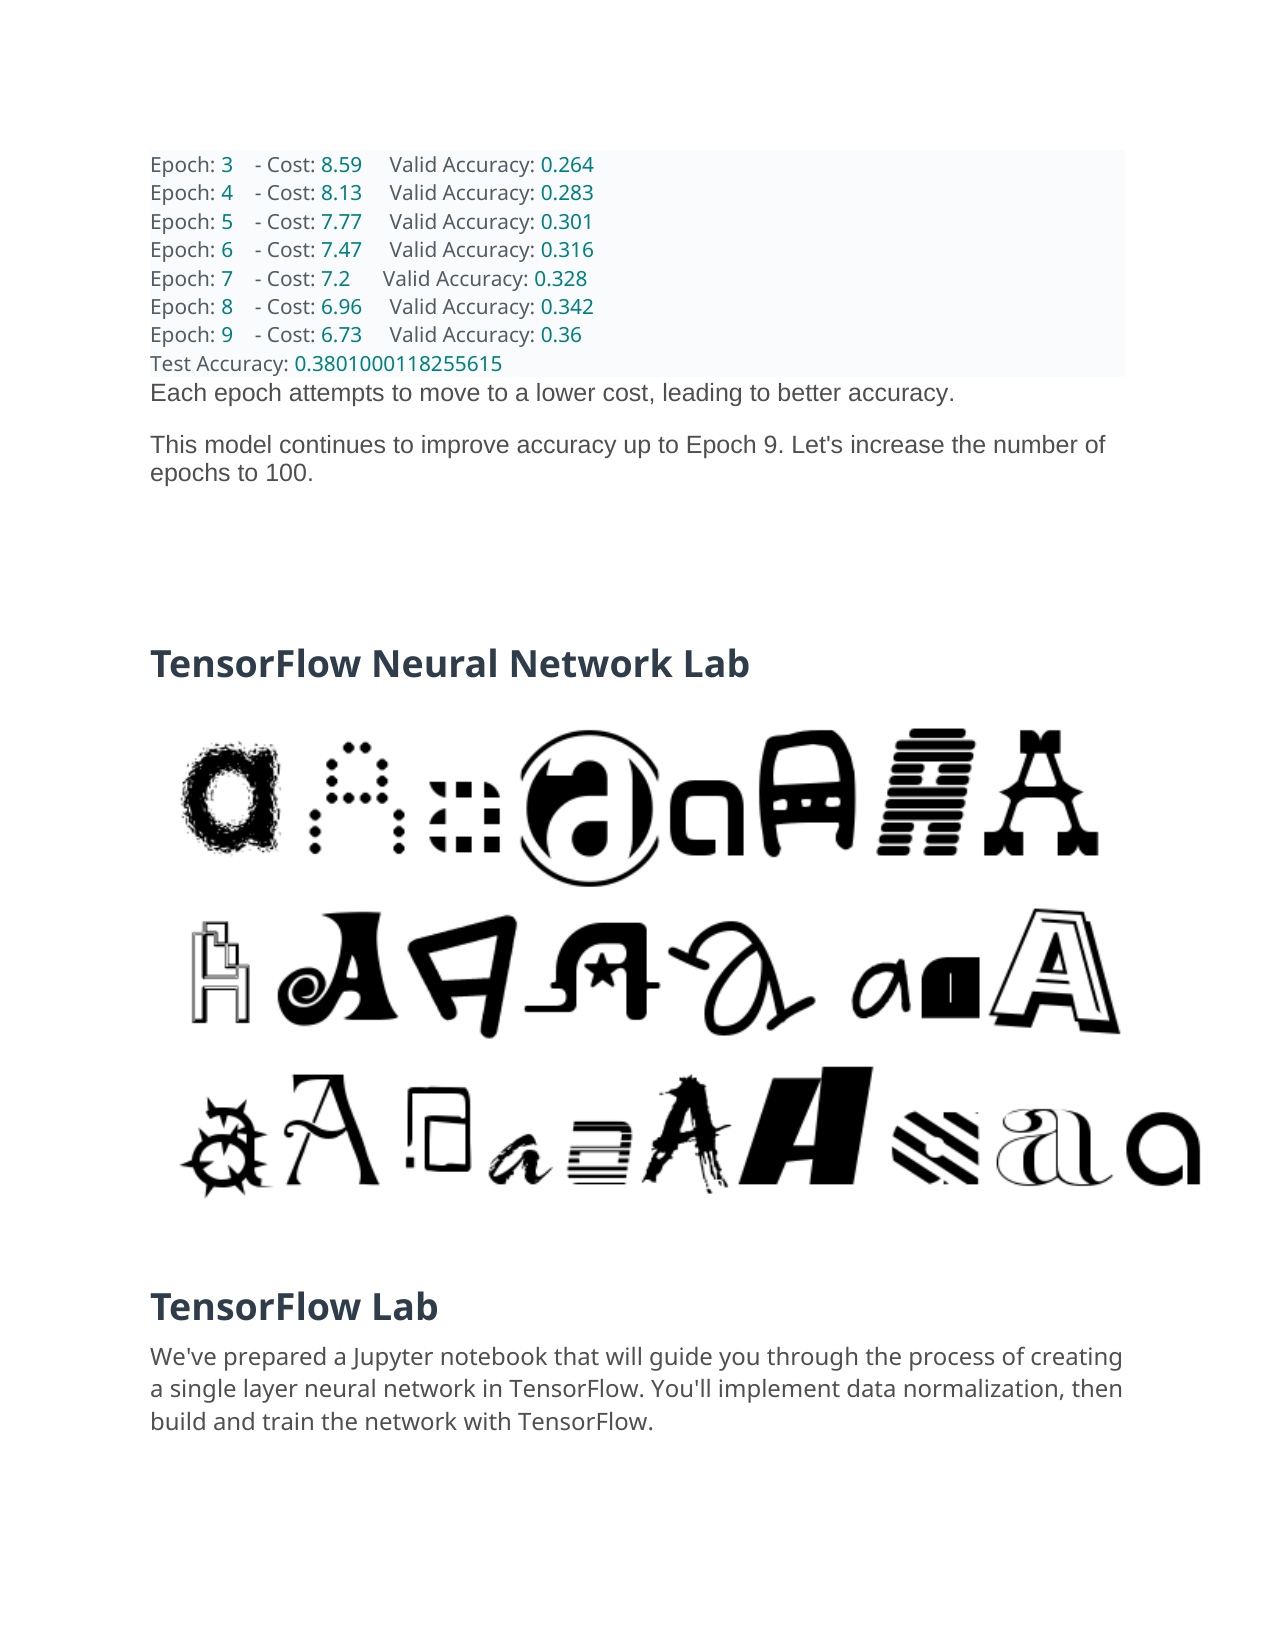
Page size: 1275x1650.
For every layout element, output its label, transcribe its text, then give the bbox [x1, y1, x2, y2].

text Epoch: 9 - Cost: 6.73 Valid Accuracy: 0.36 [150, 321, 1125, 349]
text Test Accuracy: 0.3801000118255615 [150, 349, 1125, 377]
text Epoch: 3 - Cost: 8.59 Valid Accuracy: 0.264 [150, 150, 1125, 178]
text This model continues to improve accuracy up to Epoch 9. Let's increase the number of epochs to 100. [150, 430, 1125, 487]
text We've prepared a Jupyter notebook that will guide you through the process of creating a single layer neural network in TensorFlow. You'll implement data normalization, then build and train the network with TensorFlow. [150, 1339, 1125, 1437]
text Epoch: 5 - Cost: 7.77 Valid Accuracy: 0.301 [150, 207, 1125, 235]
text Epoch: 6 - Cost: 7.47 Valid Accuracy: 0.316 [150, 235, 1125, 264]
text Epoch: 7 - Cost: 7.2 Valid Accuracy: 0.328 [150, 264, 1125, 292]
subtitle TensorFlow Neural Network Lab [150, 637, 1125, 688]
text Epoch: 8 - Cost: 6.96 Valid Accuracy: 0.342 [150, 292, 1125, 321]
text Epoch: 4 - Cost: 8.13 Valid Accuracy: 0.283 [150, 178, 1125, 207]
subtitle TensorFlow Lab [150, 1281, 1125, 1332]
picture [150, 696, 1233, 1219]
text Each epoch attempts to move to a lower cost, leading to better accuracy. [150, 377, 1125, 406]
